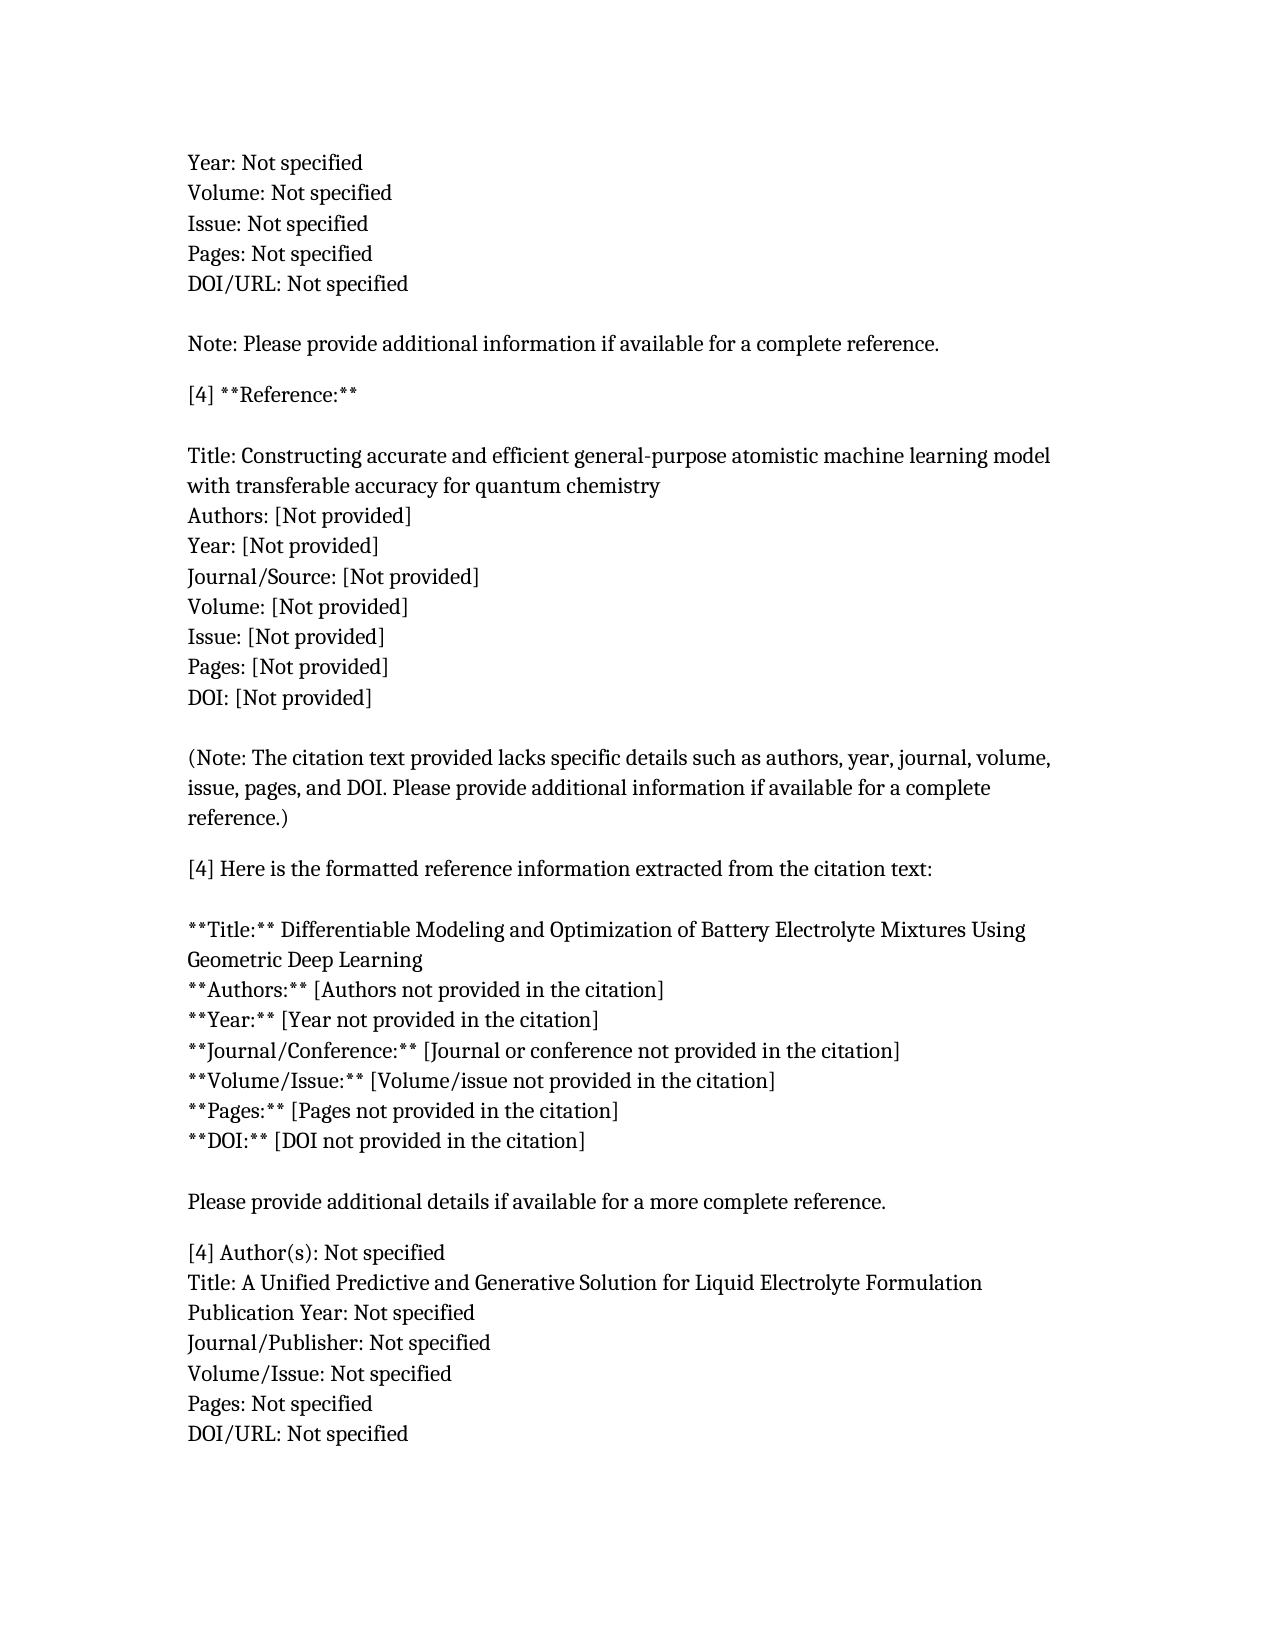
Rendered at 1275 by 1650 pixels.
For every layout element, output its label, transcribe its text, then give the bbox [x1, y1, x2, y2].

text [4] **Reference:** Title: Constructing accurate and efficient general-purpose atomistic machine learning model with transferable accuracy for quantum chemistry Authors: [Not provided] Year: [Not provided] Journal/Source: [Not provided] Volume: [Not provided] Issue: [Not provided] Pages: [Not provided] DOI: [Not provided] (Note: The citation text provided lacks specific details such as authors, year, journal, volume, issue, pages, and DOI. Please provide additional information if available for a complete reference.) [187, 382, 1087, 832]
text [187, 1239, 1087, 1447]
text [187, 150, 1087, 358]
text [4] Here is the formatted reference information extracted from the citation text: **Title:** Differentiable Modeling and Optimization of Battery Electrolyte Mixtures Using Geometric Deep Learning **Authors:** [Authors not provided in the citation] **Year:** [Year not provided in the citation] **Journal/Conference:** [Journal or conference not provided in the citation] **Volume/Issue:** [Volume/issue not provided in the citation] **Pages:** [Pages not provided in the citation] **DOI:** [DOI not provided in the citation] Please provide additional details if available for a more complete reference. [187, 856, 1087, 1215]
